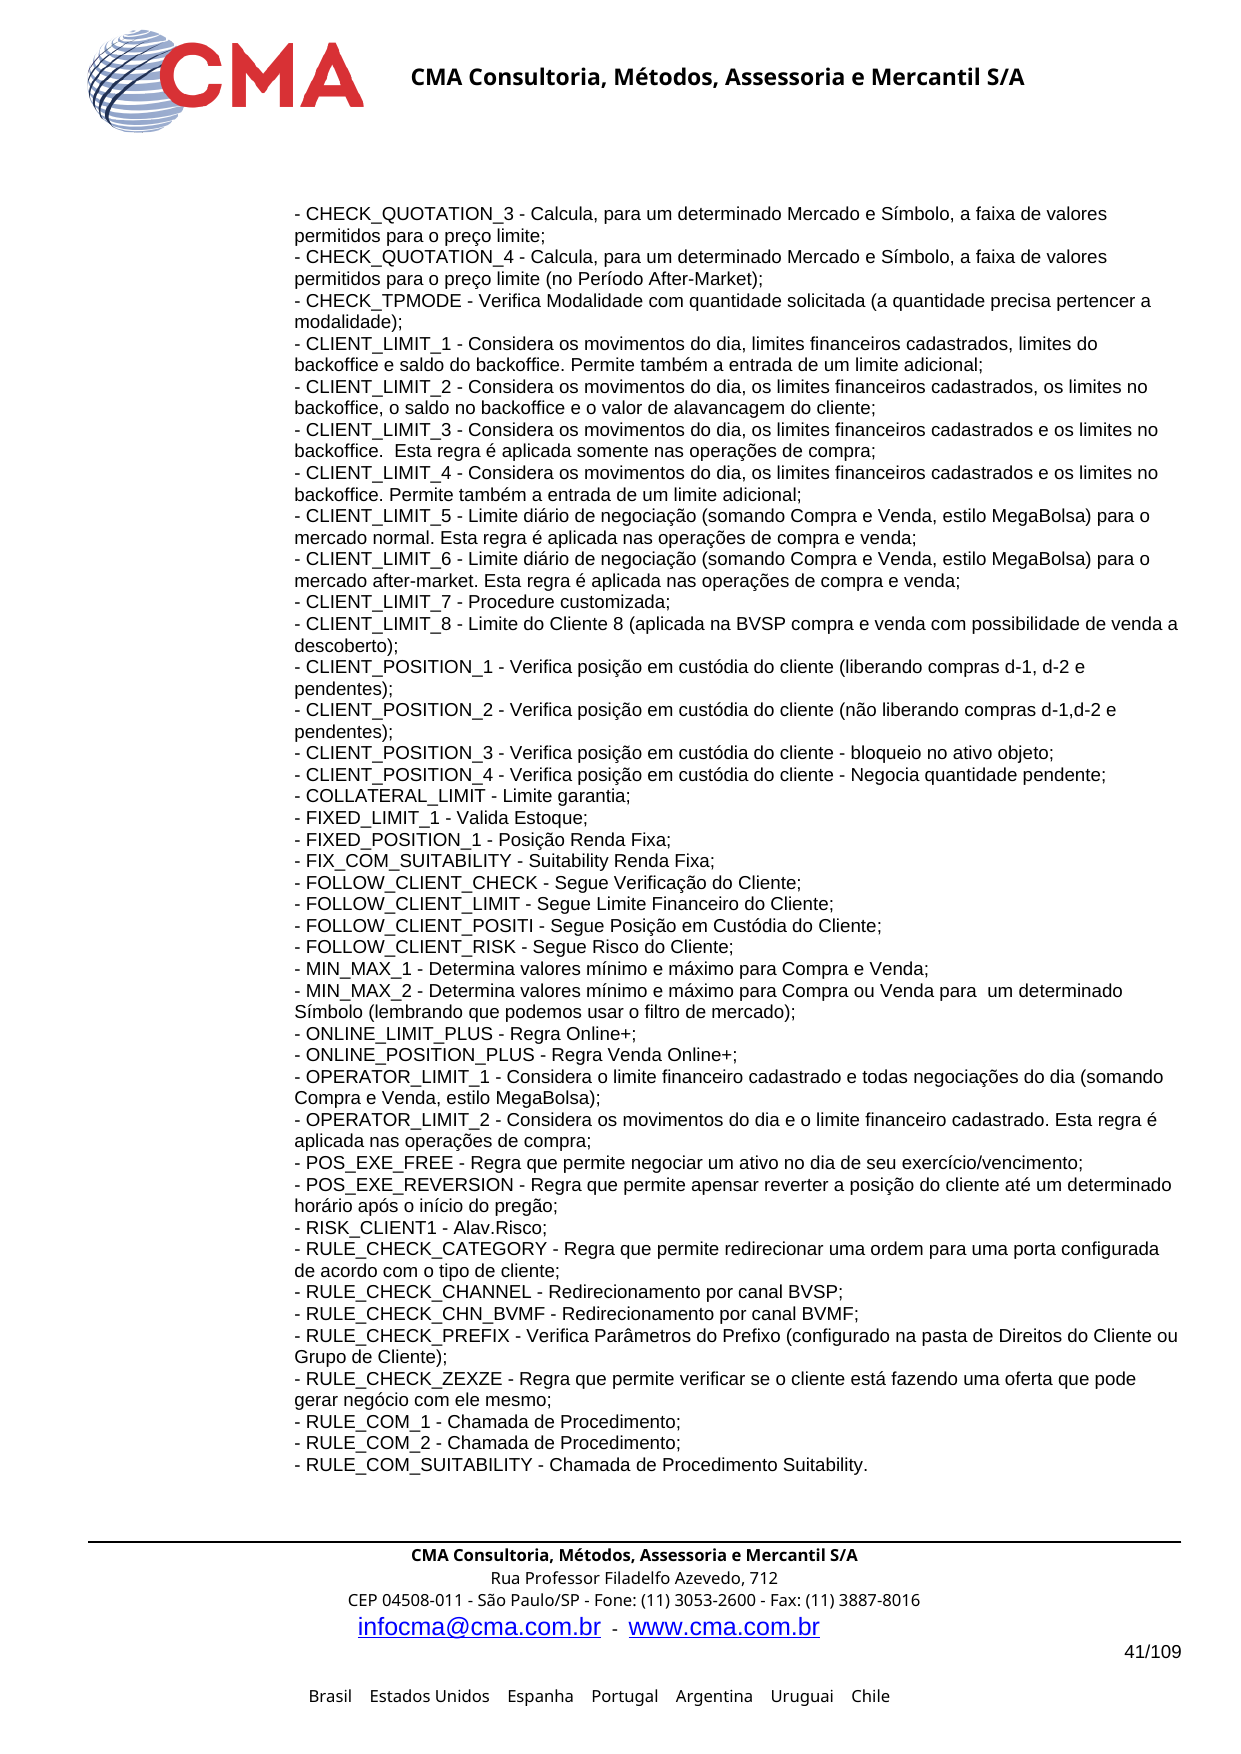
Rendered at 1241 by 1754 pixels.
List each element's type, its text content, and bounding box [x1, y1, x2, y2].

text - RULE_CHECK_ZEXZE - Regra que permite verificar se o cliente está fazendo uma oferta que pode gerar negócio com ele mesmo; [294, 1367, 1181, 1411]
text - OPERATOR_LIMIT_1 - Considera o limite financeiro cadastrado e todas negociações do dia (somando Compra e Venda, estilo MegaBolsa); [294, 1066, 1181, 1109]
text - ONLINE_POSITION_PLUS - Regra Venda Online+; [294, 1044, 1181, 1066]
text - CLIENT_LIMIT_4 - Considera os movimentos do dia, os limites financeiros cadastrados e os limites no backoffice. Permite também a entrada de um limite adicional; [294, 462, 1181, 505]
text - RULE_CHECK_CATEGORY - Regra que permite redirecionar uma ordem para uma porta configurada de acordo com o tipo de cliente; [294, 1238, 1181, 1281]
text - RULE_CHECK_CHANNEL - Redirecionamento por canal BVSP; [294, 1281, 1181, 1303]
text - RISK_CLIENT1 - Alav.Risco; [294, 1217, 1181, 1238]
text - CLIENT_POSITION_3 - Verifica posição em custódia do cliente - bloqueio no ativo objeto; [294, 742, 1181, 764]
text - CLIENT_LIMIT_5 - Limite diário de negociação (somando Compra e Venda, estilo MegaBolsa) para o mercado normal. Esta regra é aplicada nas operações de compra e venda; [294, 505, 1181, 548]
text - CHECK_QUOTATION_3 - Calcula, para um determinado Mercado e Símbolo, a faixa de valores permitidos para o preço limite; [294, 203, 1181, 246]
text - FOLLOW_CLIENT_POSITI - Segue Posição em Custódia do Cliente; [294, 915, 1181, 936]
text - MIN_MAX_1 - Determina valores mínimo e máximo para Compra e Venda; [294, 958, 1181, 979]
text - ONLINE_LIMIT_PLUS - Regra Online+; [294, 1022, 1181, 1044]
text - CLIENT_LIMIT_1 - Considera os movimentos do dia, limites financeiros cadastrados, limites do backoffice e saldo do backoffice. Permite também a entrada de um limite adicional; [294, 332, 1181, 376]
text - POS_EXE_REVERSION - Regra que permite apensar reverter a posição do cliente até um determinado horário após o início do pregão; [294, 1173, 1181, 1217]
text - RULE_CHECK_PREFIX - Verifica Parâmetros do Prefixo (configurado na pasta de Direitos do Cliente ou Grupo de Cliente); [294, 1324, 1181, 1367]
text - MIN_MAX_2 - Determina valores mínimo e máximo para Compra ou Venda para um determinado Símbolo (lembrando que podemos usar o filtro de mercado); [294, 979, 1181, 1022]
text - CLIENT_POSITION_2 - Verifica posição em custódia do cliente (não liberando compras d-1,d-2 e pendentes); [294, 699, 1181, 742]
text - RULE_COM_SUITABILITY - Chamada de Procedimento Suitability. [294, 1454, 1181, 1475]
text - RULE_COM_1 - Chamada de Procedimento; [294, 1411, 1181, 1432]
text - POS_EXE_FREE - Regra que permite negociar um ativo no dia de seu exercício/vencimento; [294, 1152, 1181, 1173]
text - FOLLOW_CLIENT_RISK - Segue Risco do Cliente; [294, 936, 1181, 958]
text - RULE_CHECK_CHN_BVMF - Redirecionamento por canal BVMF; [294, 1303, 1181, 1324]
text - CLIENT_LIMIT_6 - Limite diário de negociação (somando Compra e Venda, estilo MegaBolsa) para o mercado after-market. Esta regra é aplicada nas operações de compra e venda; [294, 548, 1181, 591]
text - FIXED_LIMIT_1 - Valida Estoque; [294, 807, 1181, 828]
text - CLIENT_LIMIT_8 - Limite do Cliente 8 (aplicada na BVSP compra e venda com possibilidade de venda a descoberto); [294, 613, 1181, 656]
text - FIXED_POSITION_1 - Posição Renda Fixa; [294, 828, 1181, 850]
text - CLIENT_LIMIT_3 - Considera os movimentos do dia, os limites financeiros cadastrados e os limites no backoffice. Esta regra é aplicada somente nas operações de compra; [294, 419, 1181, 462]
text - FOLLOW_CLIENT_CHECK - Segue Verificação do Cliente; [294, 872, 1181, 893]
text - CLIENT_LIMIT_2 - Considera os movimentos do dia, os limites financeiros cadastrados, os limites no backoffice, o saldo no backoffice e o valor de alavancagem do cliente; [294, 376, 1181, 419]
picture [87, 29, 364, 133]
text - CHECK_QUOTATION_4 - Calcula, para um determinado Mercado e Símbolo, a faixa de valores permitidos para o preço limite (no Período After-Market); [294, 246, 1181, 289]
text - CLIENT_POSITION_1 - Verifica posição em custódia do cliente (liberando compras d-1, d-2 e pendentes); [294, 656, 1181, 699]
text - FIX_COM_SUITABILITY - Suitability Renda Fixa; [294, 850, 1181, 872]
text - CLIENT_POSITION_4 - Verifica posição em custódia do cliente - Negocia quantidade pendente; [294, 764, 1181, 785]
text - OPERATOR_LIMIT_2 - Considera os movimentos do dia e o limite financeiro cadastrado. Esta regra é aplicada nas operações de compra; [294, 1109, 1181, 1152]
text - CLIENT_LIMIT_7 - Procedure customizada; [294, 591, 1181, 613]
text - COLLATERAL_LIMIT - Limite garantia; [294, 785, 1181, 807]
text - CHECK_TPMODE - Verifica Modalidade com quantidade solicitada (a quantidade precisa pertencer a modalidade); [294, 289, 1181, 332]
text - RULE_COM_2 - Chamada de Procedimento; [294, 1432, 1181, 1454]
text - FOLLOW_CLIENT_LIMIT - Segue Limite Financeiro do Cliente; [294, 893, 1181, 915]
